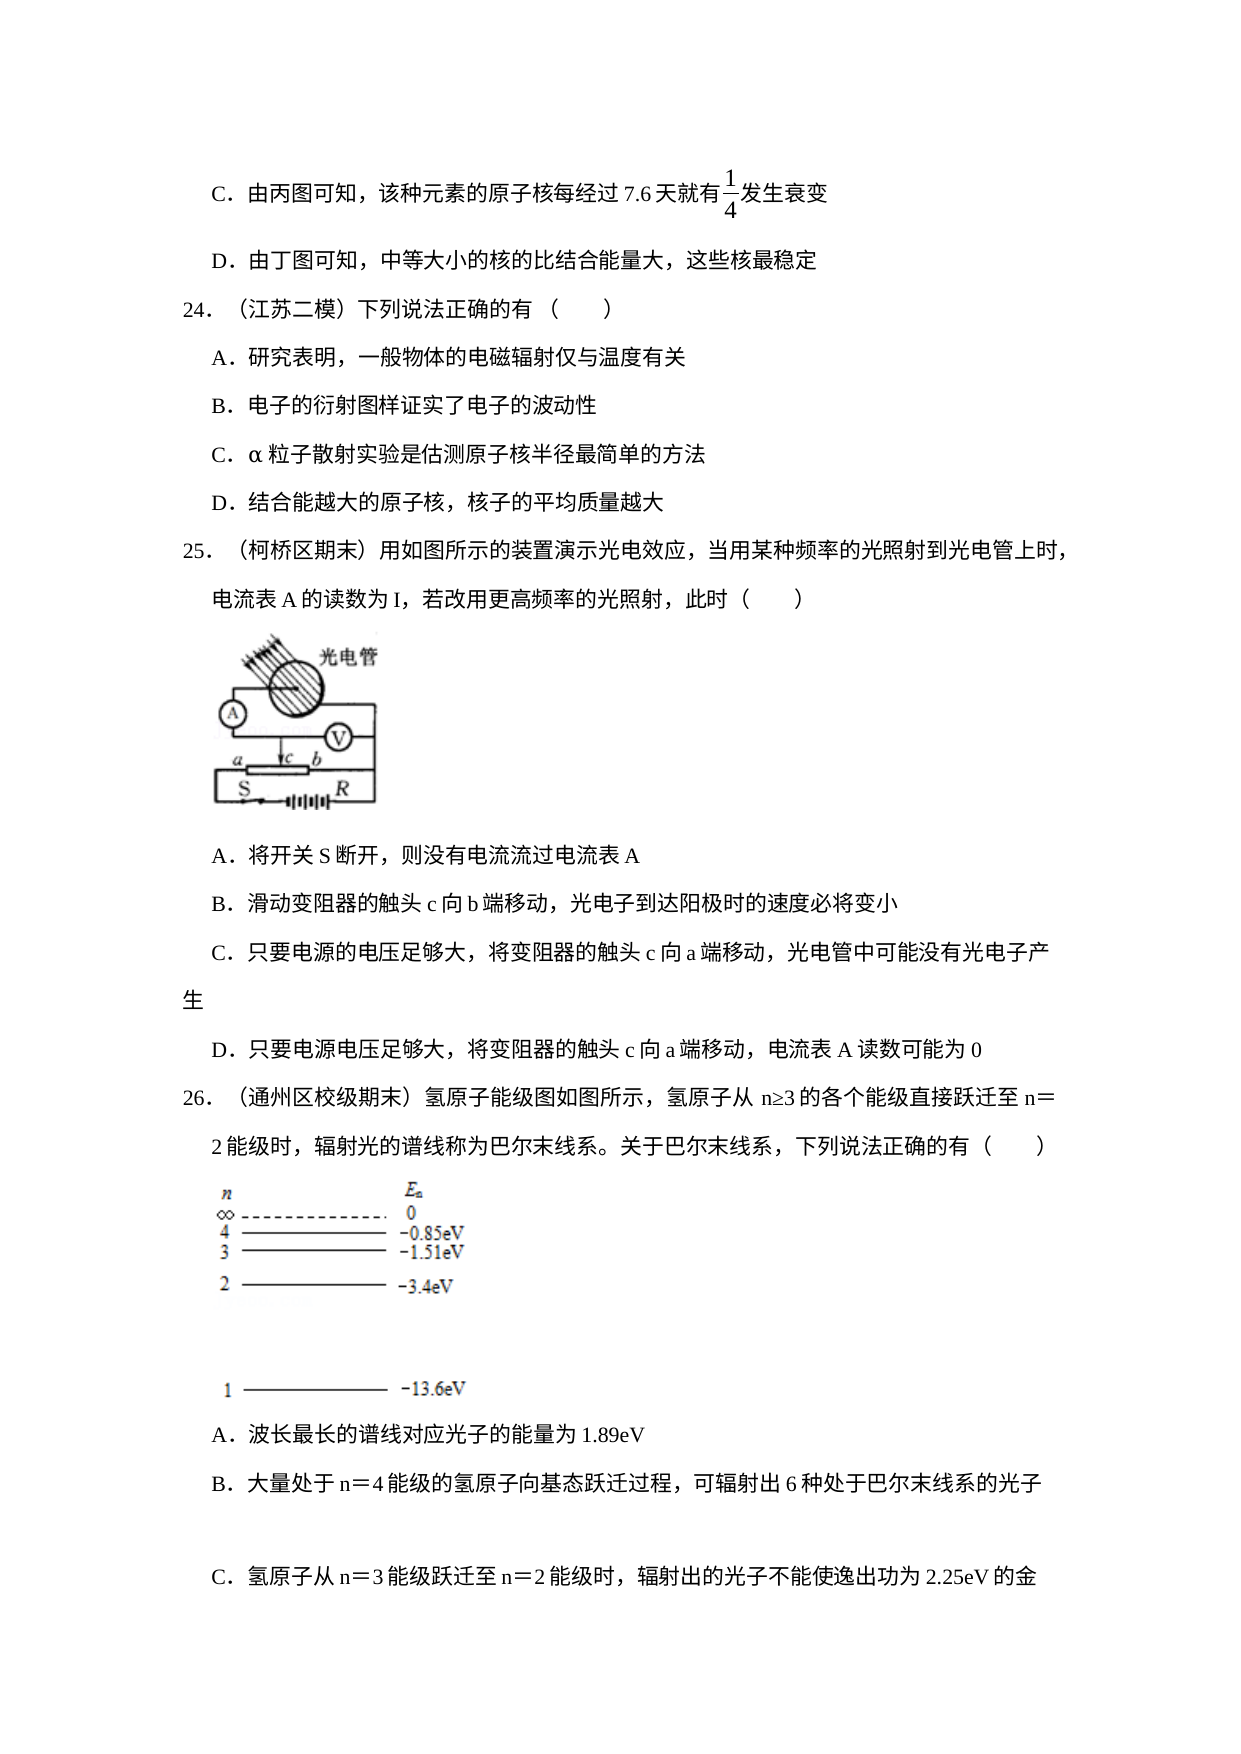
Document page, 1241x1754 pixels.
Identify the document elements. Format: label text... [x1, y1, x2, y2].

text 26．（通州区校级期末）氢原子能级图如图所示，氢原子从n≥3的各个能级直接跃迁至n＝2能级时，辐射光的谱线称为巴尔末线系。关于巴尔末线系，下列说法正确的有（ ） [183, 1079, 1058, 1161]
text A．研究表明，一般物体的电磁辐射仅与温度有关 [183, 339, 1058, 372]
text D．只要电源电压足够大，将变阻器的触头c向a端移动，电流表A读数可能为0 [183, 1031, 1058, 1064]
text D．由丁图可知，中等大小的核的比结合能量大，这些核最稳定 [183, 243, 1058, 275]
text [183, 1559, 1058, 1591]
text A．将开关S断开，则没有电流流过电流表A [183, 837, 1058, 870]
picture [211, 630, 379, 810]
text B．大量处于n＝4能级的氢原子向基态跃迁过程，可辐射出6种处于巴尔末线系的光子 [183, 1465, 1058, 1546]
text A．波长最长的谱线对应光子的能量为1.89eV [183, 1417, 1058, 1449]
text B．电子的衍射图样证实了电子的波动性 [183, 388, 1058, 420]
text C．只要电源的电压足够大，将变阻器的触头c向a端移动，光电管中可能没有光电子产生 [183, 934, 1058, 1015]
text 24．（江苏二模）下列说法正确的有 （ ） [183, 291, 1058, 324]
text C．由丙图可知，该种元素的原子核每经过7.6天就有发生衰变 [183, 162, 1058, 227]
text B．滑动变阻器的触头c向b端移动，光电子到达阳极时的速度必将变小 [183, 886, 1058, 918]
text D．结合能越大的原子核，核子的平均质量越大 [183, 484, 1058, 517]
picture [211, 1176, 471, 1402]
text C．α粒子散射实验是估测原子核半径最简单的方法 [183, 436, 1058, 469]
text 25．（柯桥区期末）用如图所示的装置演示光电效应，当用某种频率的光照射到光电管上时，电流表A的读数为I，若改用更高频率的光照射，此时（ ） [183, 533, 1058, 614]
